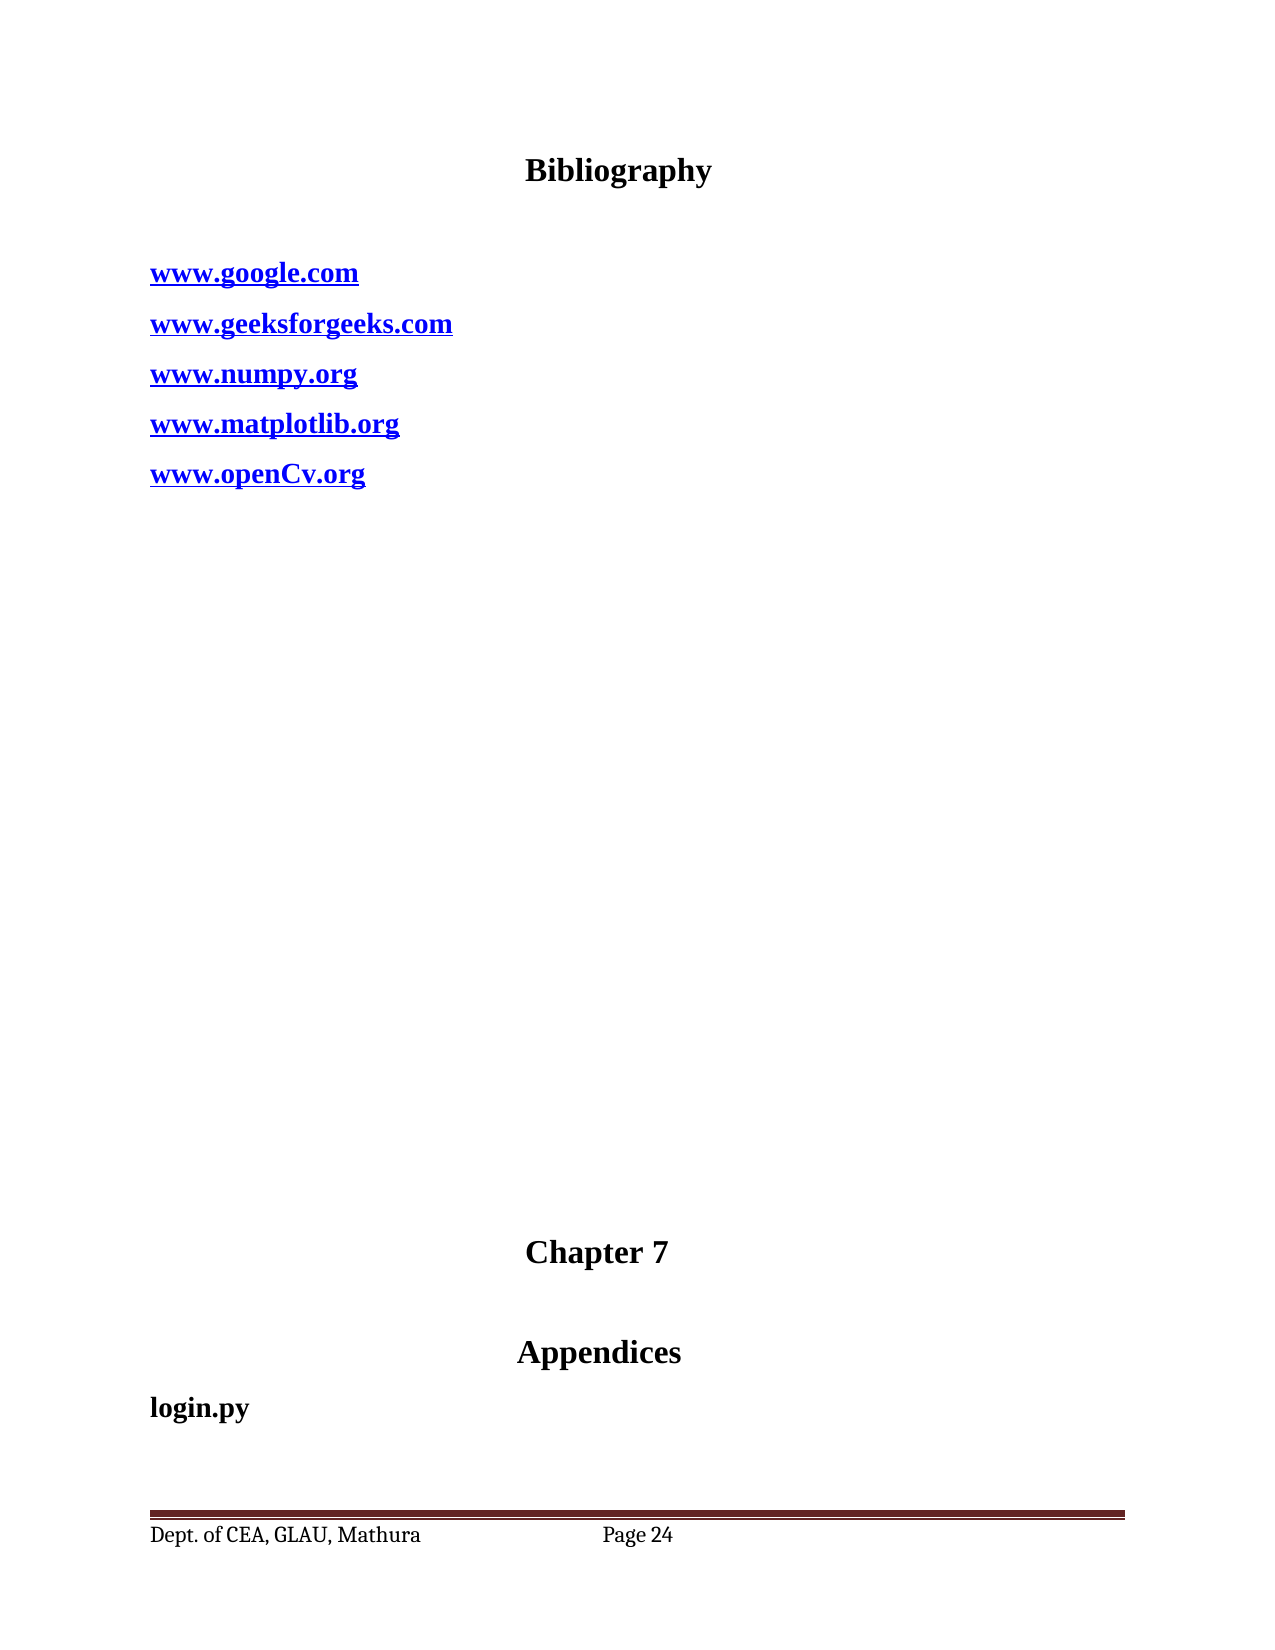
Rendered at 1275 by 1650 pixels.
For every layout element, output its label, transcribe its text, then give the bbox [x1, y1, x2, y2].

text www.geeksforgeeks.com [150, 306, 1125, 339]
text www.matplotlib.org [150, 406, 1125, 440]
text www.numpy.org [150, 356, 1125, 389]
text www.openCv.org [150, 457, 1125, 490]
text login.py [150, 1390, 1125, 1423]
text www.google.com [150, 255, 1125, 289]
text Bibliography [450, 150, 1125, 188]
text Chapter 7 [525, 1233, 1125, 1271]
text Appendices [450, 1332, 1125, 1371]
